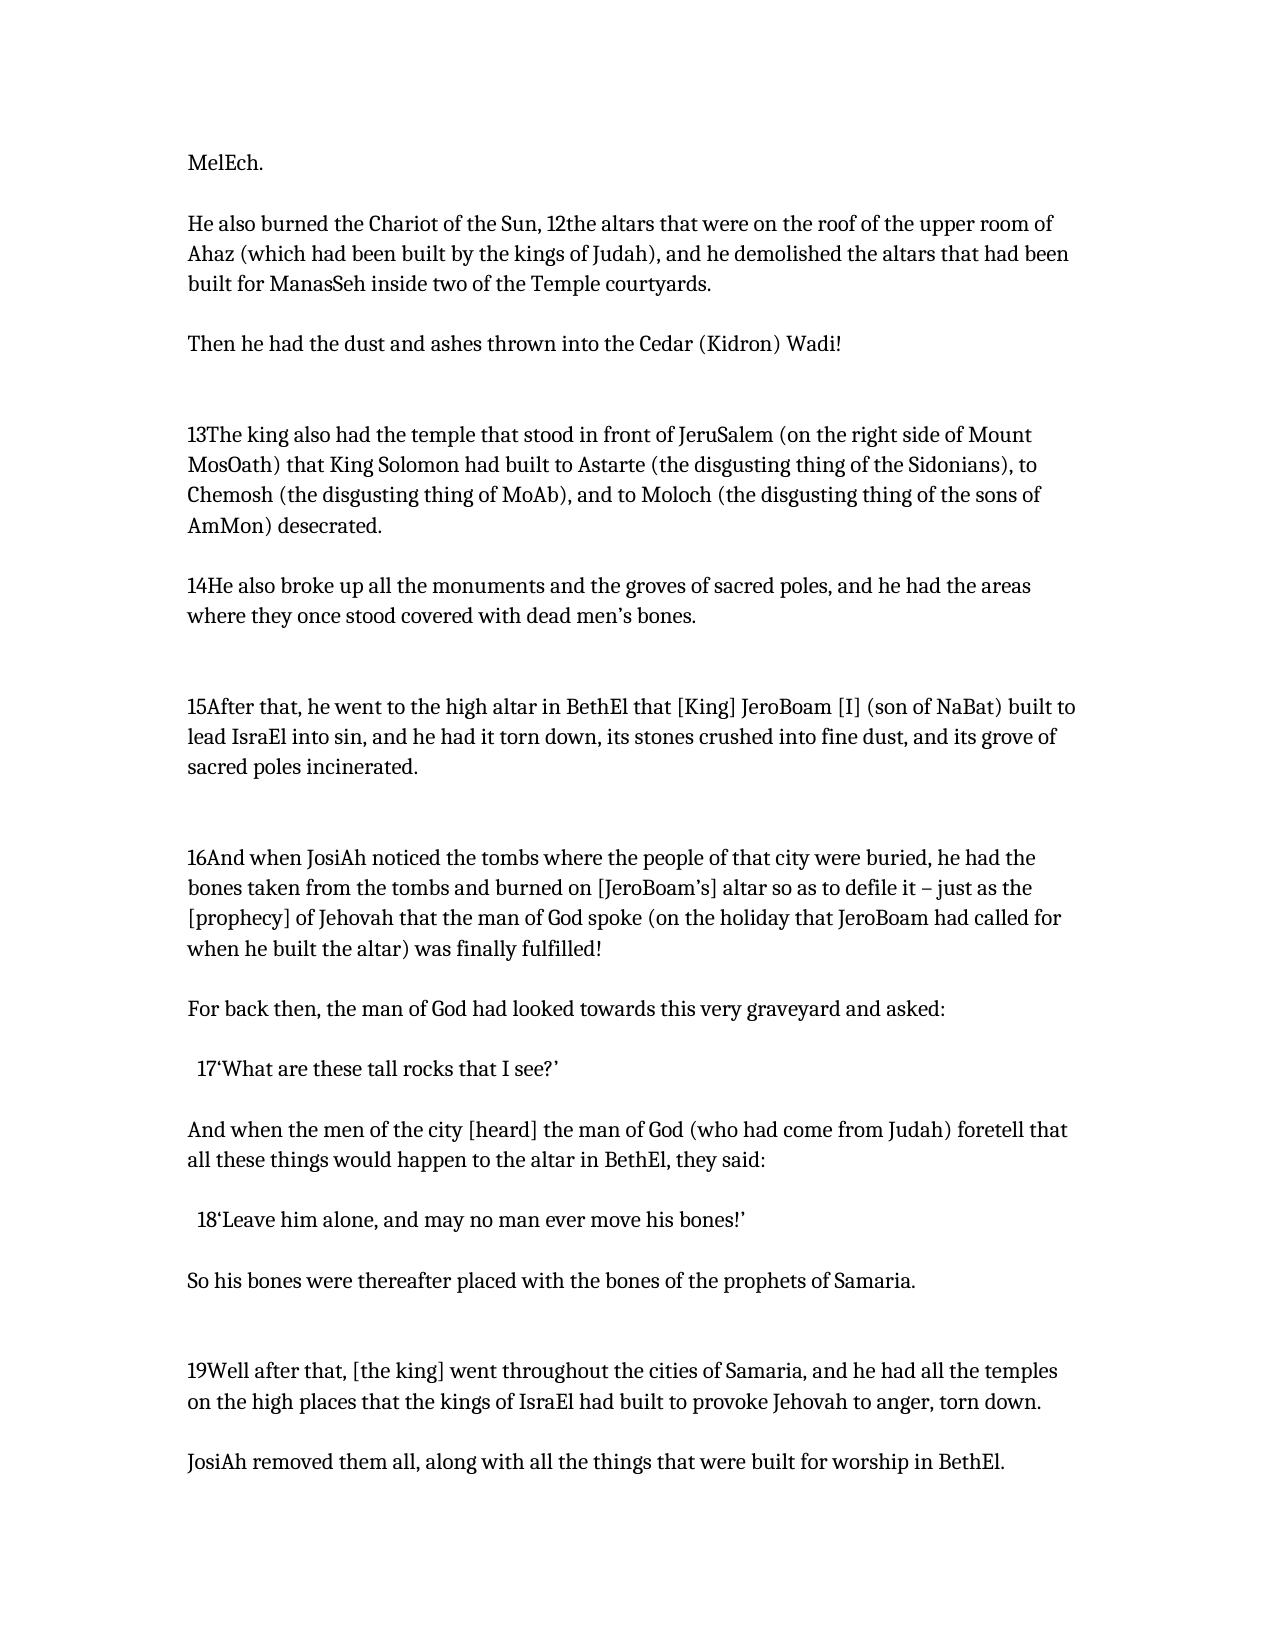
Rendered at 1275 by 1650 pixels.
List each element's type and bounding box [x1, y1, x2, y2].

text [187, 150, 1087, 1475]
